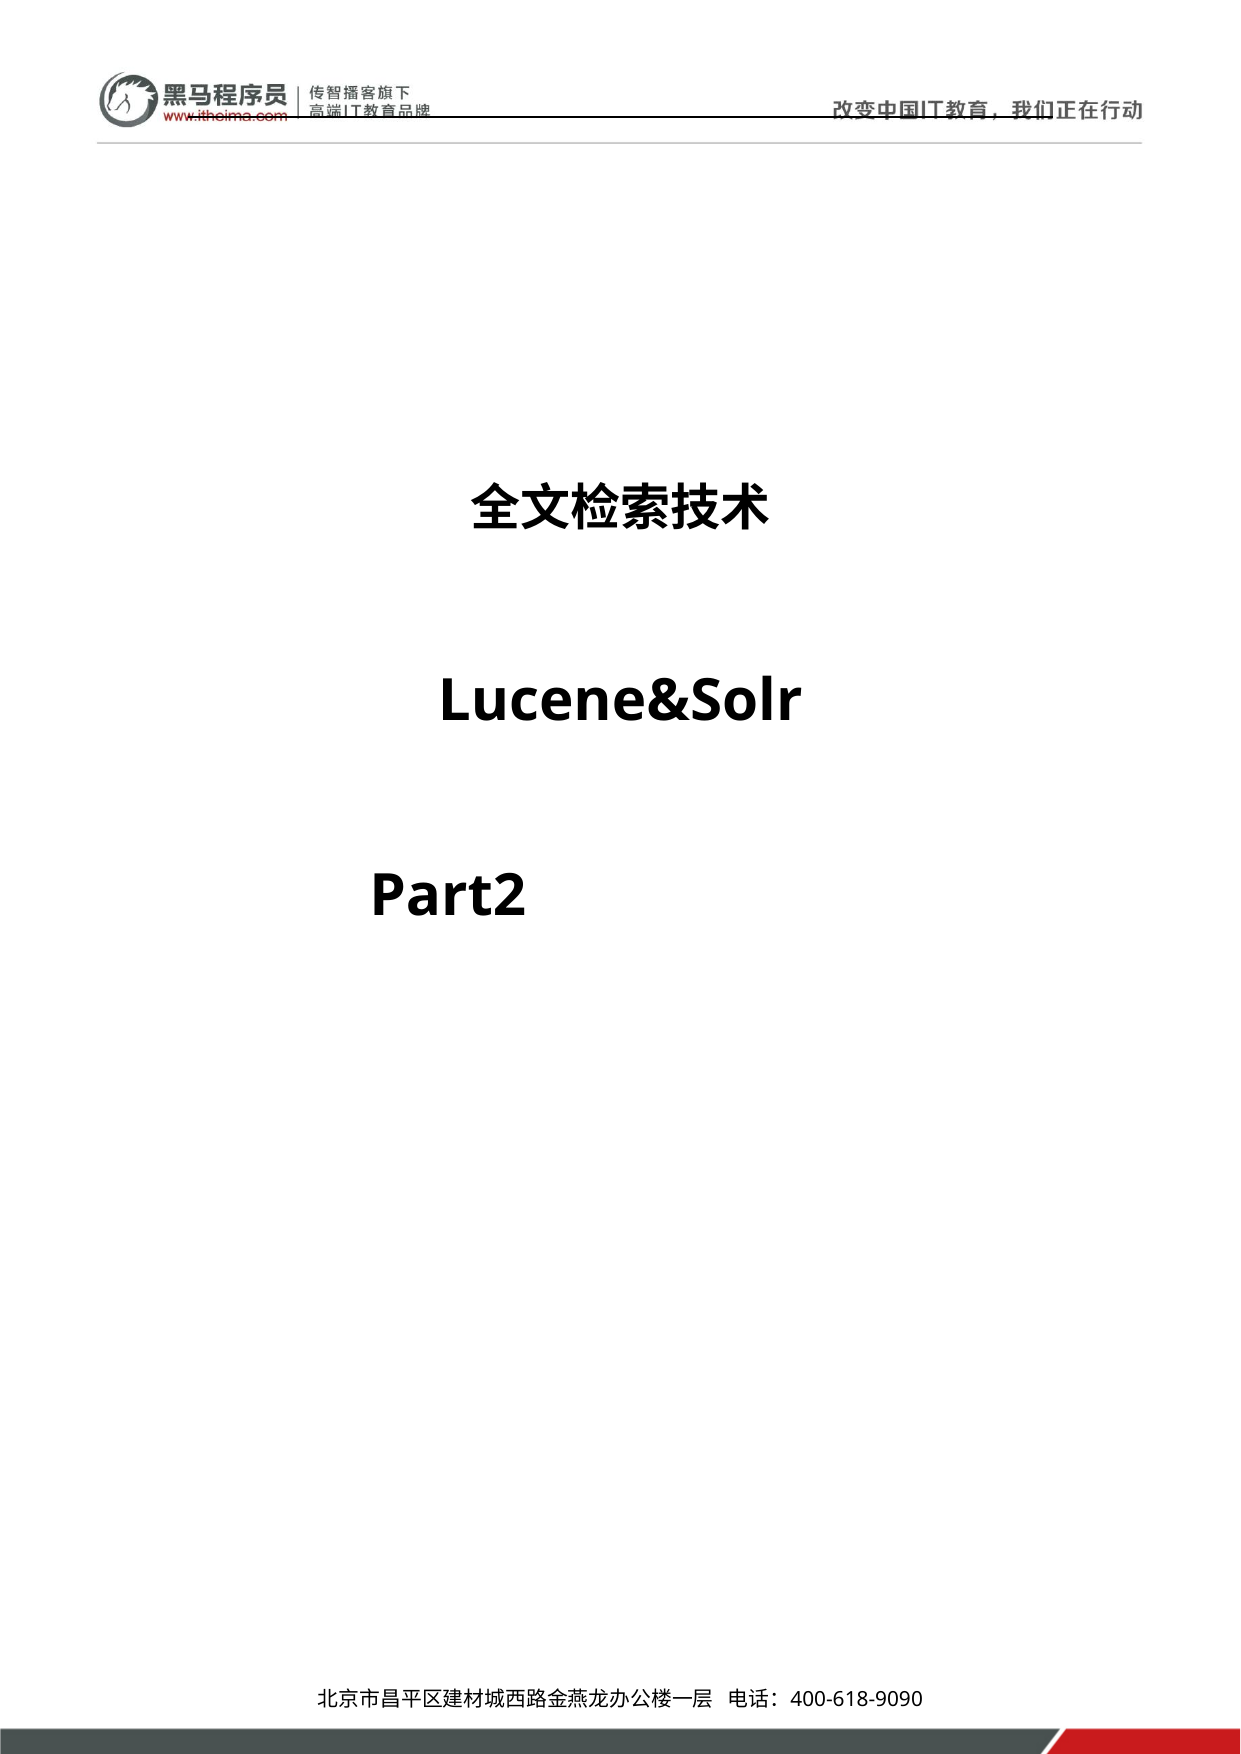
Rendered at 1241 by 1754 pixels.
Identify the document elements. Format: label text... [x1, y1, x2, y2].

picture [0, 1669, 1241, 1754]
picture [0, 1, 1241, 151]
text 全文检索技术 [187, 454, 1053, 552]
text Lucene&Solr [187, 649, 1053, 747]
text Part2 [187, 844, 1053, 942]
